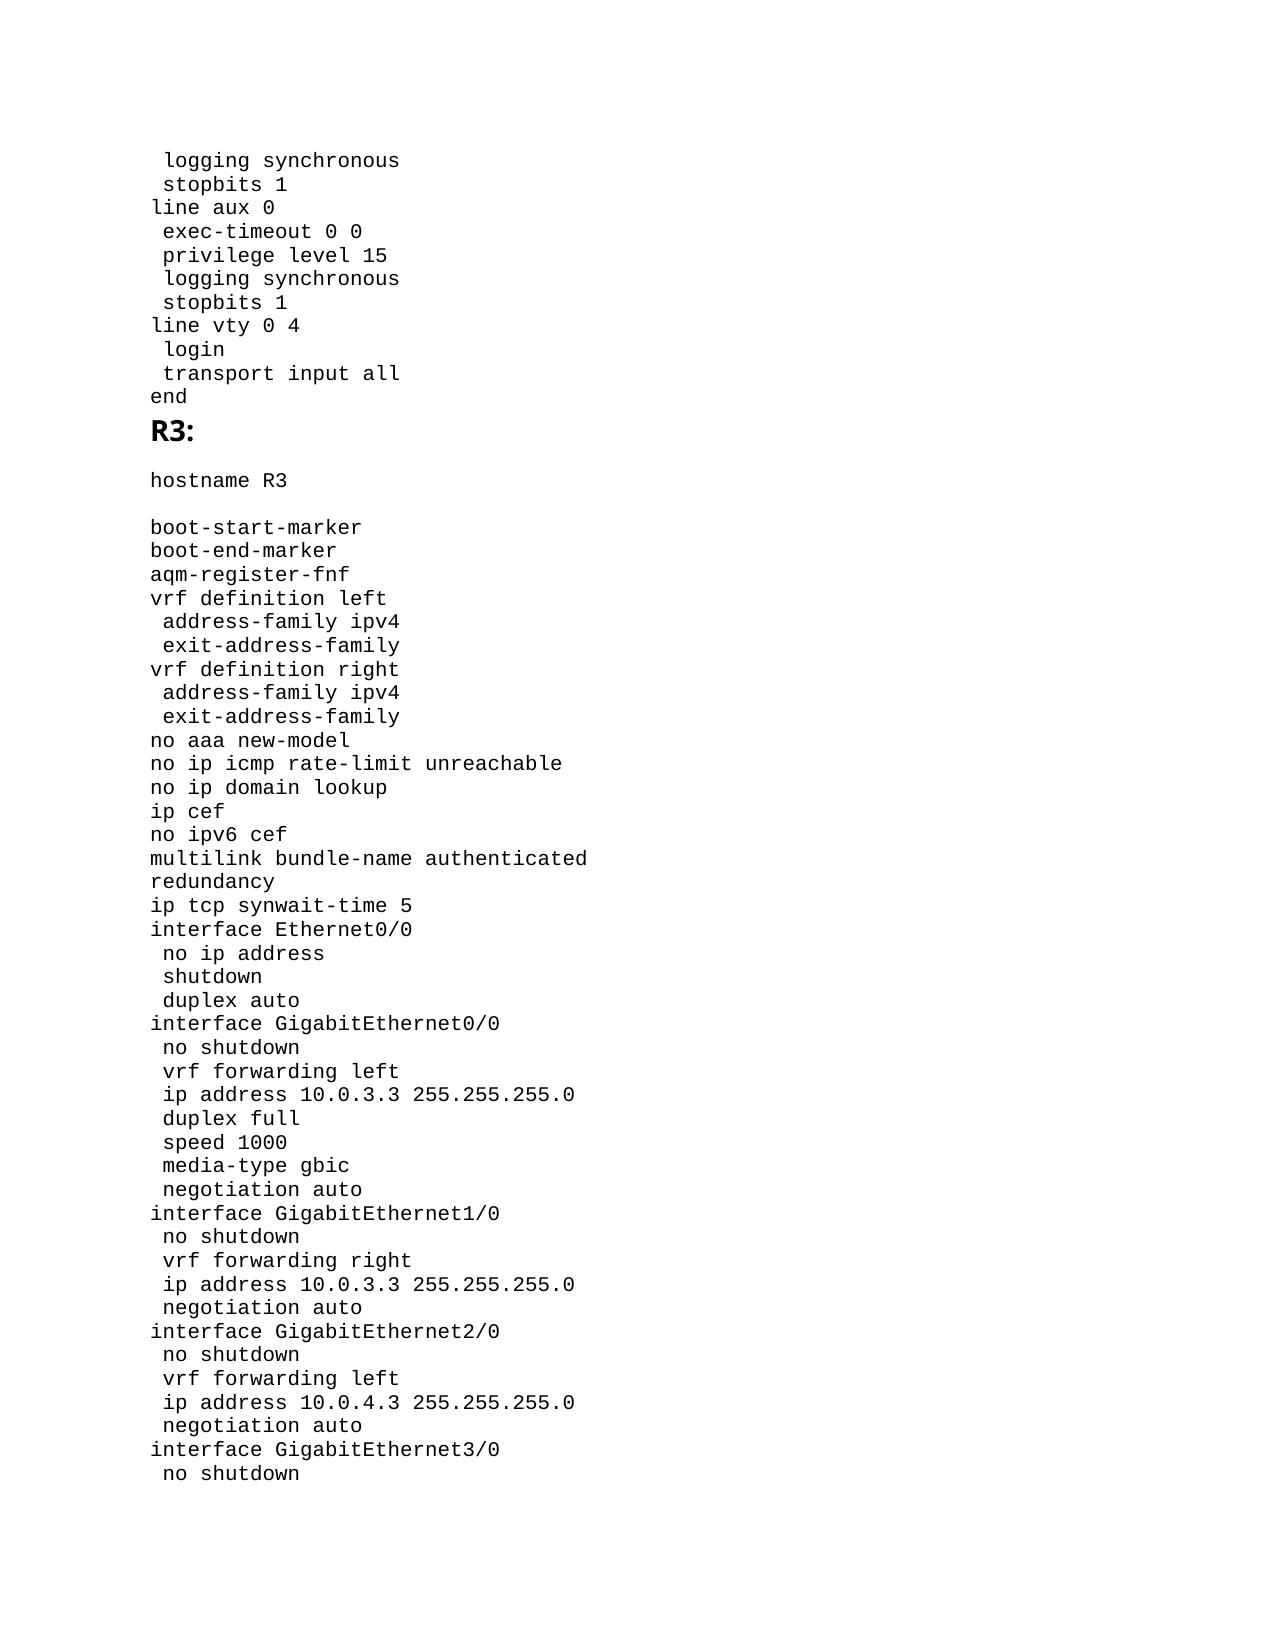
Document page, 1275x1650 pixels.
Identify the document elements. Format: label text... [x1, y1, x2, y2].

text R3: [150, 410, 1125, 450]
text logging synchronous [150, 150, 1125, 174]
text logging synchronous [150, 268, 1125, 292]
text interface GigabitEthernet0/0 [150, 1013, 1125, 1037]
text exit-address-family [150, 706, 1125, 730]
text vrf definition right [150, 659, 1125, 682]
text vrf forwarding right [150, 1250, 1125, 1273]
text login [150, 339, 1125, 363]
text exec-timeout 0 0 [150, 221, 1125, 244]
text vrf definition left [150, 588, 1125, 611]
text vrf forwarding left [150, 1061, 1125, 1084]
text negotiation auto [150, 1415, 1125, 1439]
text ip address 10.0.3.3 255.255.255.0 [150, 1084, 1125, 1108]
text no ip icmp rate-limit unreachable [150, 753, 1125, 777]
text line vty 0 4 [150, 316, 1125, 339]
text shutdown [150, 966, 1125, 990]
text duplex full [150, 1108, 1125, 1132]
text ip address 10.0.3.3 255.255.255.0 [150, 1273, 1125, 1297]
text boot-end-marker [150, 541, 1125, 564]
text address-family ipv4 [150, 682, 1125, 706]
text no ipv6 cef [150, 824, 1125, 848]
text interface GigabitEthernet3/0 [150, 1439, 1125, 1463]
text no aaa new-model [150, 730, 1125, 753]
text line aux 0 [150, 197, 1125, 221]
text redundancy [150, 872, 1125, 895]
text negotiation auto [150, 1179, 1125, 1203]
text aqm-register-fnf [150, 564, 1125, 588]
text interface Ethernet0/0 [150, 919, 1125, 942]
text interface GigabitEthernet1/0 [150, 1203, 1125, 1226]
text duplex auto [150, 990, 1125, 1013]
text negotiation auto [150, 1297, 1125, 1321]
text hostname R3 [150, 469, 1125, 493]
text exit-address-family [150, 635, 1125, 659]
text speed 1000 [150, 1132, 1125, 1155]
text no shutdown [150, 1037, 1125, 1061]
text stopbits 1 [150, 292, 1125, 316]
text ip address 10.0.4.3 255.255.255.0 [150, 1392, 1125, 1415]
text no ip address [150, 942, 1125, 966]
text multilink bundle-name authenticated [150, 848, 1125, 872]
text transport input all [150, 363, 1125, 386]
text address-family ipv4 [150, 611, 1125, 635]
text ip tcp synwait-time 5 [150, 895, 1125, 919]
text privilege level 15 [150, 244, 1125, 268]
text media-type gbic [150, 1155, 1125, 1179]
text vrf forwarding left [150, 1368, 1125, 1392]
text no shutdown [150, 1463, 1125, 1486]
text no shutdown [150, 1344, 1125, 1368]
text no ip domain lookup [150, 777, 1125, 801]
text stopbits 1 [150, 174, 1125, 197]
text interface GigabitEthernet2/0 [150, 1321, 1125, 1344]
text ip cef [150, 801, 1125, 824]
text boot-start-marker [150, 517, 1125, 541]
text no shutdown [150, 1226, 1125, 1250]
text end [150, 386, 1125, 410]
